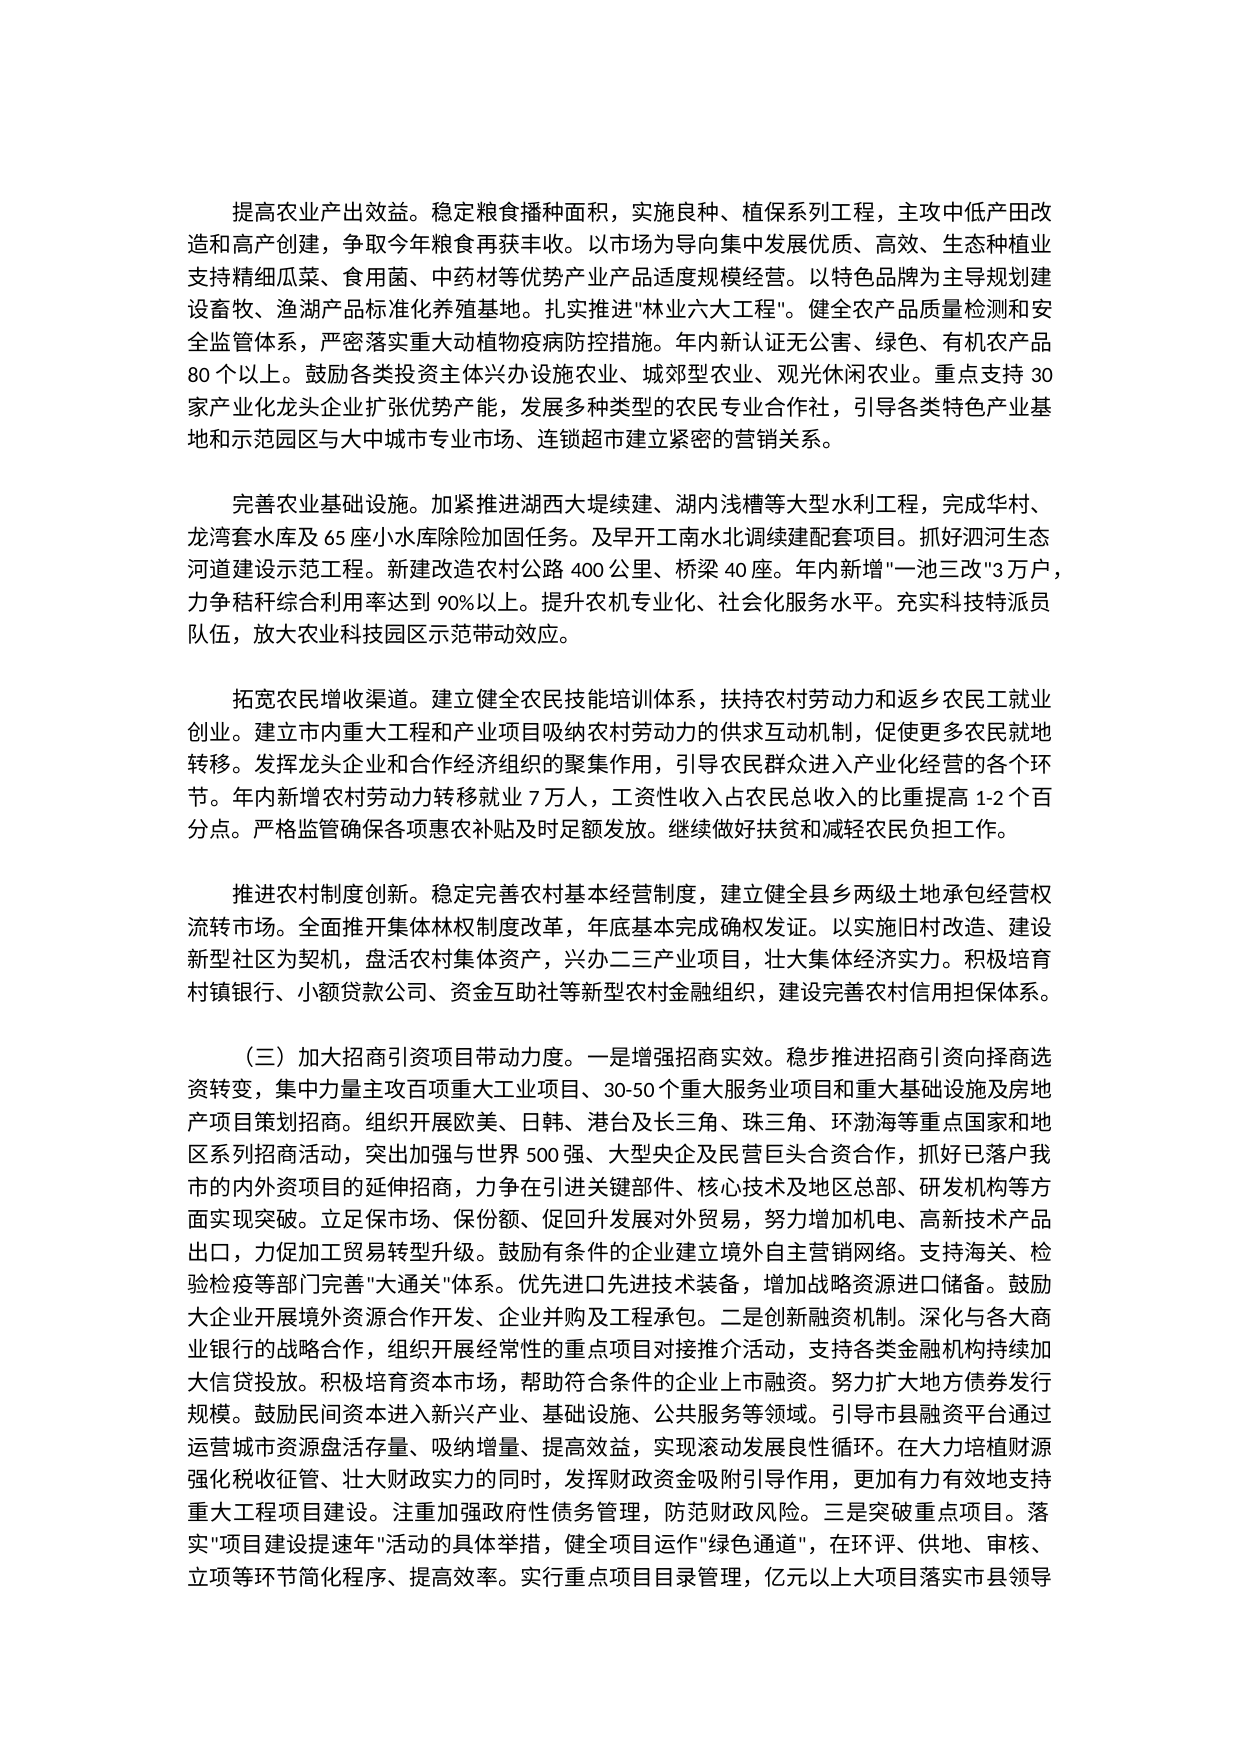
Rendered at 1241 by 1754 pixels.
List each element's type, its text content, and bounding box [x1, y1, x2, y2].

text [187, 1039, 1053, 1592]
text 拓宽农民增收渠道。建立健全农民技能培训体系，扶持农村劳动力和返乡农民工就业创业。建立市内重大工程和产业项目吸纳农村劳动力的供求互动机制，促使更多农民就地转移。发挥龙头企业和合作经济组织的聚集作用，引导农民群众进入产业化经营的各个环节。年内新增农村劳动力转移就业7万人，工资性收入占农民总收入的比重提高1-2个百分点。严格监管确保各项惠农补贴及时足额发放。继续做好扶贫和减轻农民负担工作。 [187, 682, 1053, 844]
text 提高农业产出效益。稳定粮食播种面积，实施良种、植保系列工程，主攻中低产田改造和高产创建，争取今年粮食再获丰收。以市场为导向集中发展优质、高效、生态种植业，支持精细瓜菜、食用菌、中药材等优势产业产品适度规模经营。以特色品牌为主导规划建设畜牧、渔湖产品标准化养殖基地。扎实推进"林业六大工程"。健全农产品质量检测和安全监管体系，严密落实重大动植物疫病防控措施。年内新认证无公害、绿色、有机农产品80个以上。鼓励各类投资主体兴办设施农业、城郊型农业、观光休闲农业。重点支持30家产业化龙头企业扩张优势产能，发展多种类型的农民专业合作社，引导各类特色产业基地和示范园区与大中城市专业市场、连锁超市建立紧密的营销关系。 [187, 194, 1053, 454]
text 推进农村制度创新。稳定完善农村基本经营制度，建立健全县乡两级土地承包经营权流转市场。全面推开集体林权制度改革，年底基本完成确权发证。以实施旧村改造、建设新型社区为契机，盘活农村集体资产，兴办二三产业项目，壮大集体经济实力。积极培育村镇银行、小额贷款公司、资金互助社等新型农村金融组织，建设完善农村信用担保体系。 [187, 877, 1053, 1007]
text 完善农业基础设施。加紧推进湖西大堤续建、湖内浅槽等大型水利工程，完成华村、龙湾套水库及65座小水库除险加固任务。及早开工南水北调续建配套项目。抓好泗河生态河道建设示范工程。新建改造农村公路400公里、桥梁40座。年内新增"一池三改"3万户，力争秸秆综合利用率达到90%以上。提升农机专业化、社会化服务水平。充实科技特派员队伍，放大农业科技园区示范带动效应。 [187, 487, 1053, 649]
